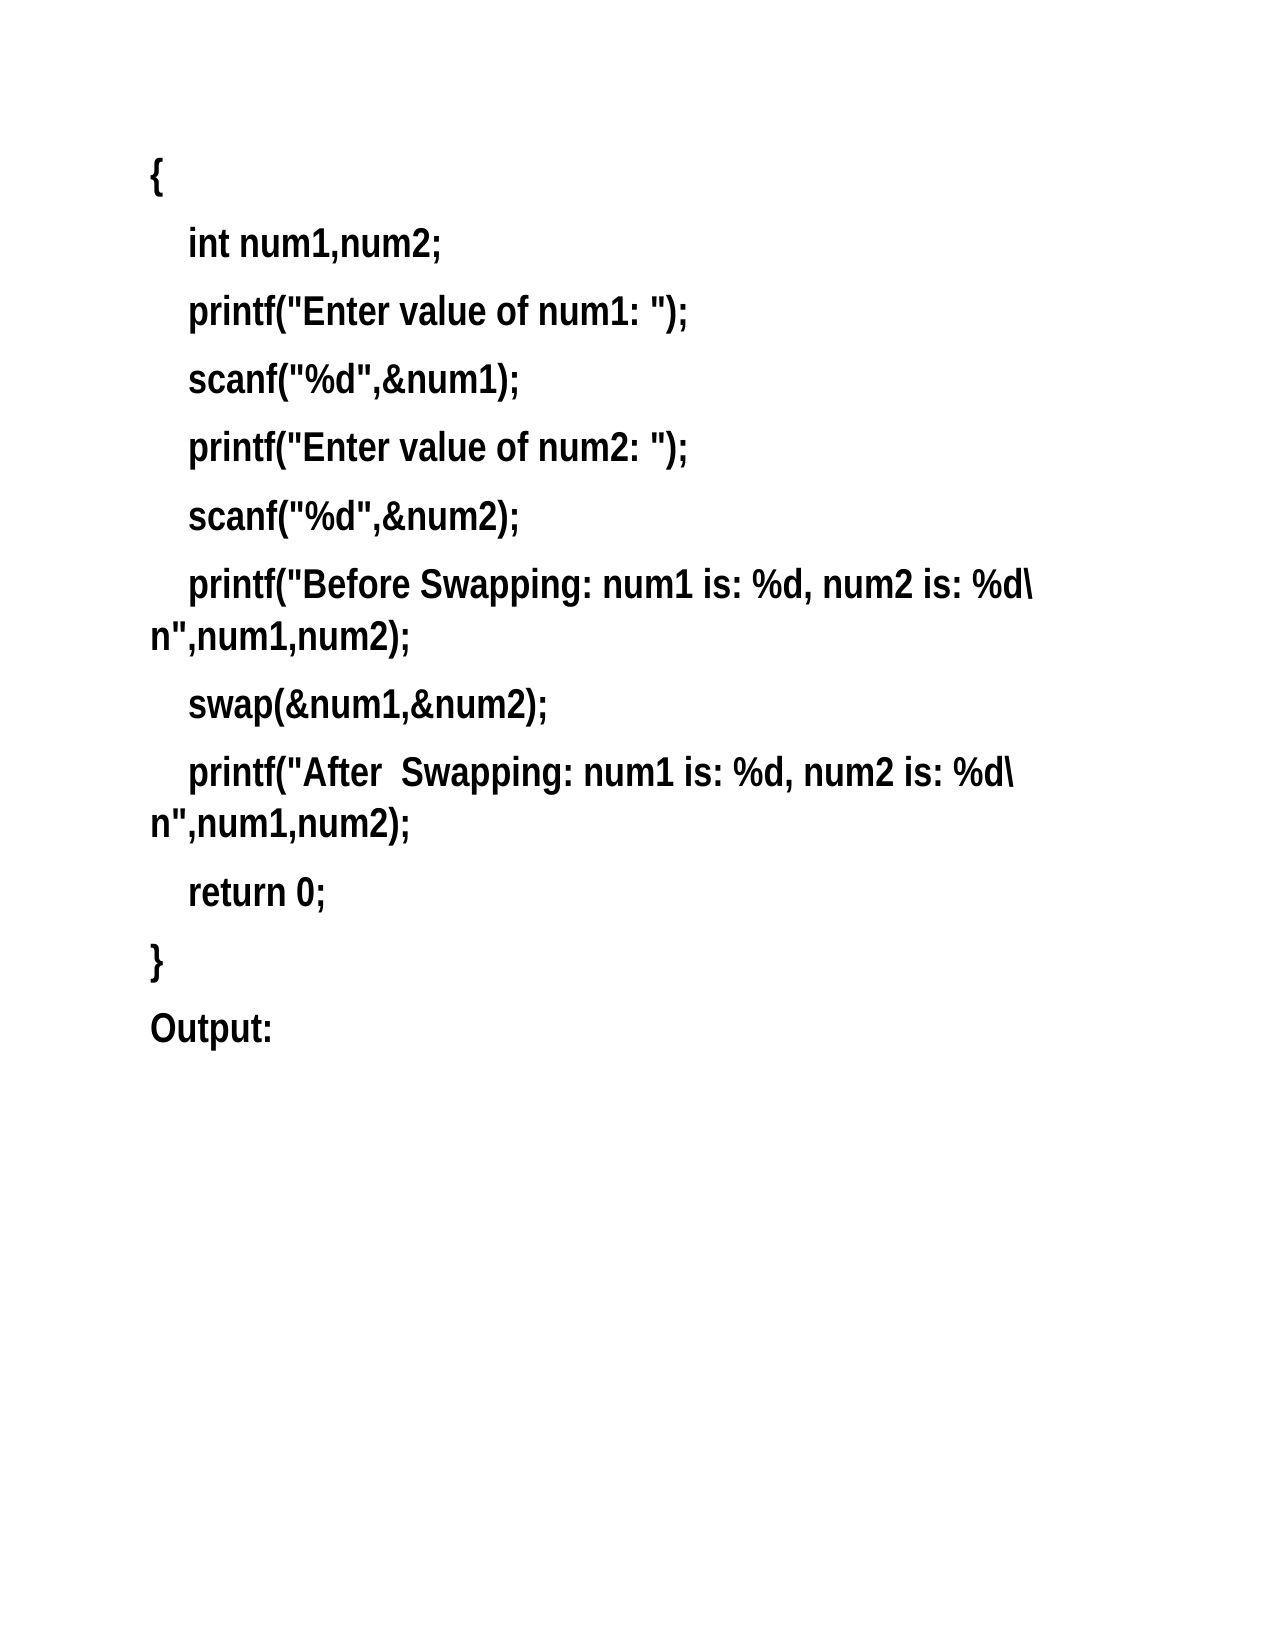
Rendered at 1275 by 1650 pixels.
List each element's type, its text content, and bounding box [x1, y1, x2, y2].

text { [150, 150, 1125, 198]
text printf("Enter value of num1: "); [150, 286, 1125, 334]
text } [150, 935, 1125, 983]
text int num1,num2; [150, 218, 1125, 266]
text scanf("%d",&num2); [150, 491, 1125, 539]
text Output: [150, 1004, 1125, 1051]
text swap(&num1,&num2); [150, 679, 1125, 727]
text scanf("%d",&num1); [150, 355, 1125, 402]
text return 0; [150, 867, 1125, 915]
text printf("After Swapping: num1 is: %d, num2 is: %d\n",num1,num2); [150, 747, 1125, 847]
text printf("Enter value of num2: "); [150, 423, 1125, 471]
text printf("Before Swapping: num1 is: %d, num2 is: %d\n",num1,num2); [150, 559, 1125, 659]
